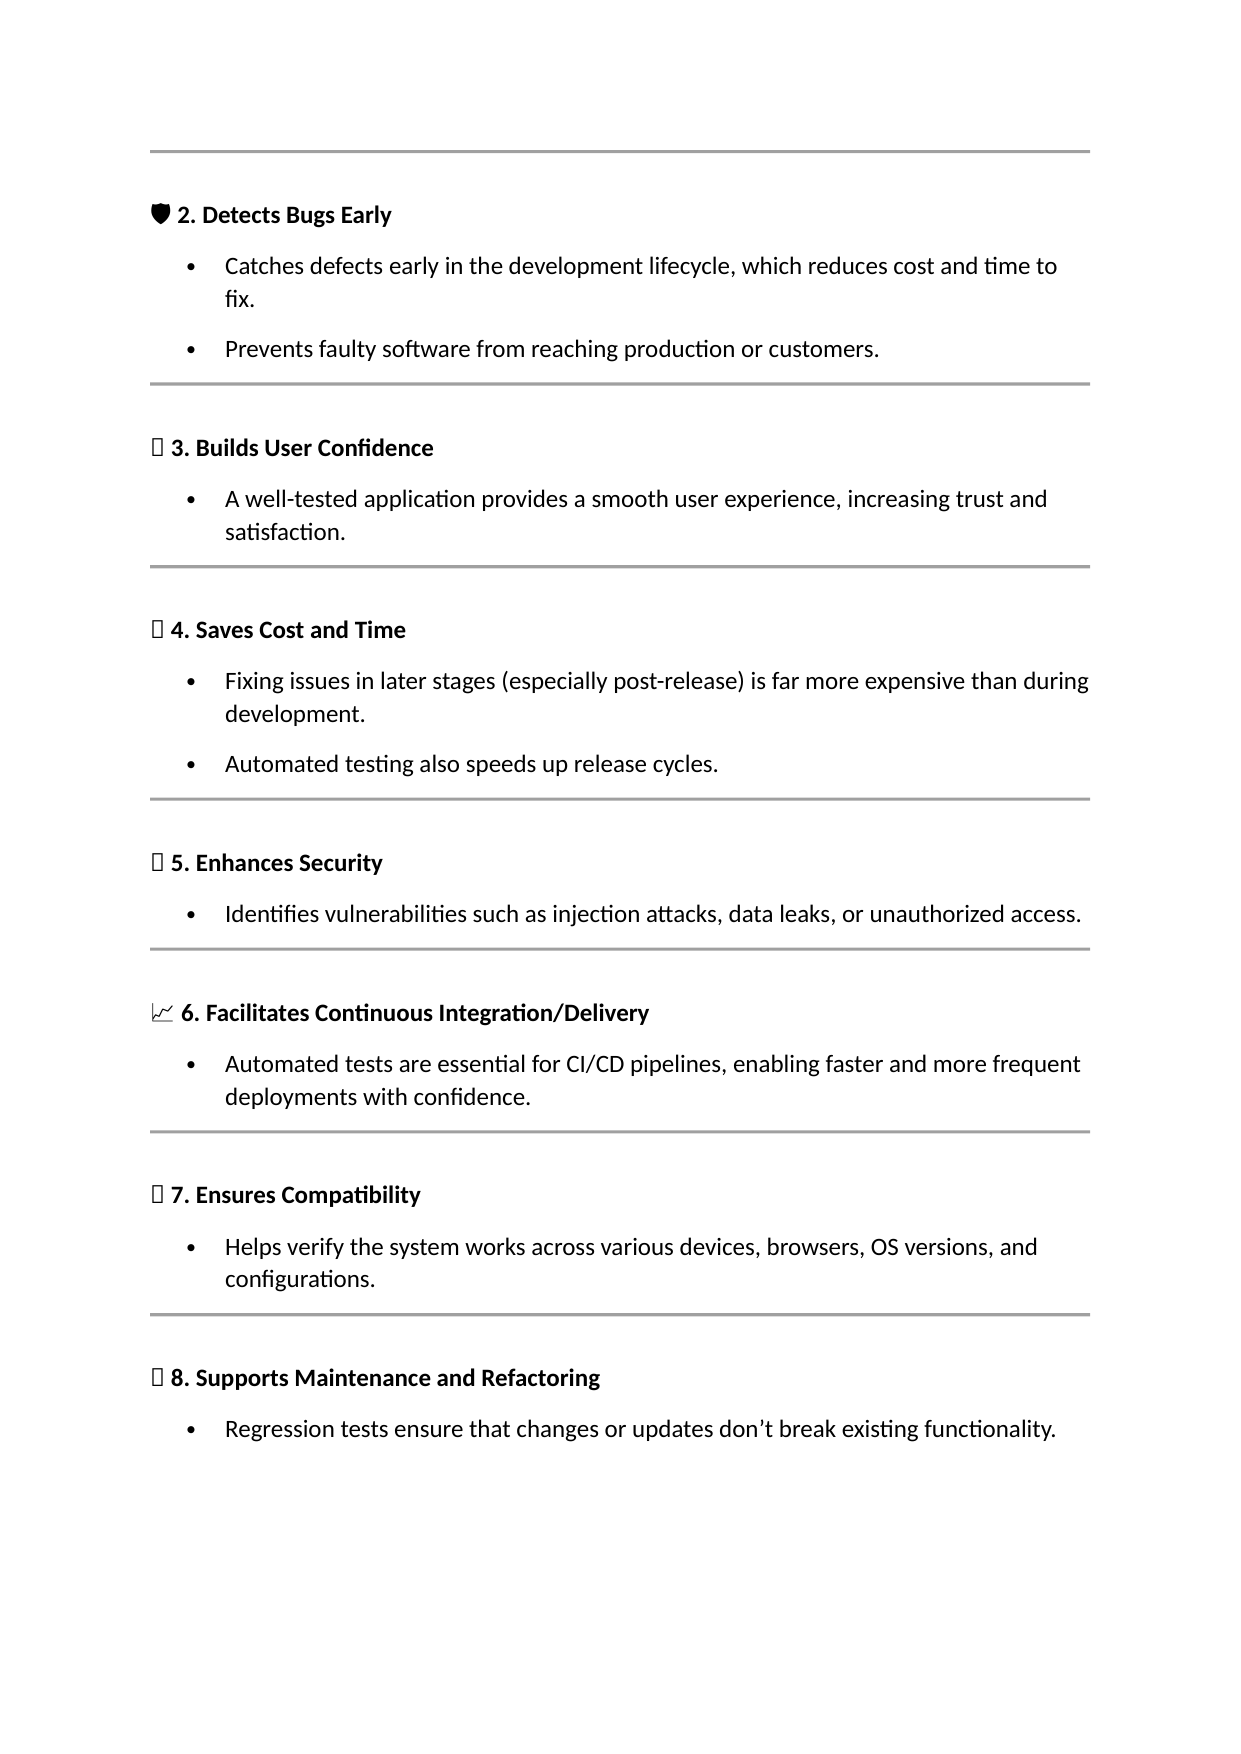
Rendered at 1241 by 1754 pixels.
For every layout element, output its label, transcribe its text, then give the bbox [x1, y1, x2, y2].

list Automated testing also speeds up release cycles. [187, 748, 1090, 778]
text 🔐 5. Enhances Security [150, 844, 1090, 878]
text 📈 6. Facilitates Continuous Integration/Delivery [150, 994, 1090, 1028]
text 🛡️ 2. Detects Bugs Early [150, 197, 1090, 231]
list Prevents faulty software from reaching production or customers. [187, 333, 1090, 363]
list A well-tested application provides a smooth user experience, increasing trust and satisfaction. [187, 483, 1090, 546]
text 💸 4. Saves Cost and Time [150, 612, 1090, 646]
text 🔁 8. Supports Maintenance and Refactoring [150, 1360, 1090, 1394]
text 🔄 7. Ensures Compatibility [150, 1177, 1090, 1211]
list Catches defects early in the development lifecycle, which reduces cost and time to fix. [187, 250, 1090, 314]
list Regression tests ensure that changes or updates don’t break existing functionality. [187, 1413, 1090, 1444]
list Identifies vulnerabilities such as injection attacks, data leaks, or unauthorized access. [187, 898, 1090, 928]
list Helps verify the system works across various devices, browsers, OS versions, and configurations. [187, 1231, 1090, 1294]
list Fixing issues in later stages (especially post-release) is far more expensive than during development. [187, 666, 1090, 729]
text 👥 3. Builds User Confidence [150, 429, 1090, 463]
list Automated tests are essential for CI/CD pipelines, enabling faster and more frequent deployments with confidence. [187, 1048, 1090, 1111]
